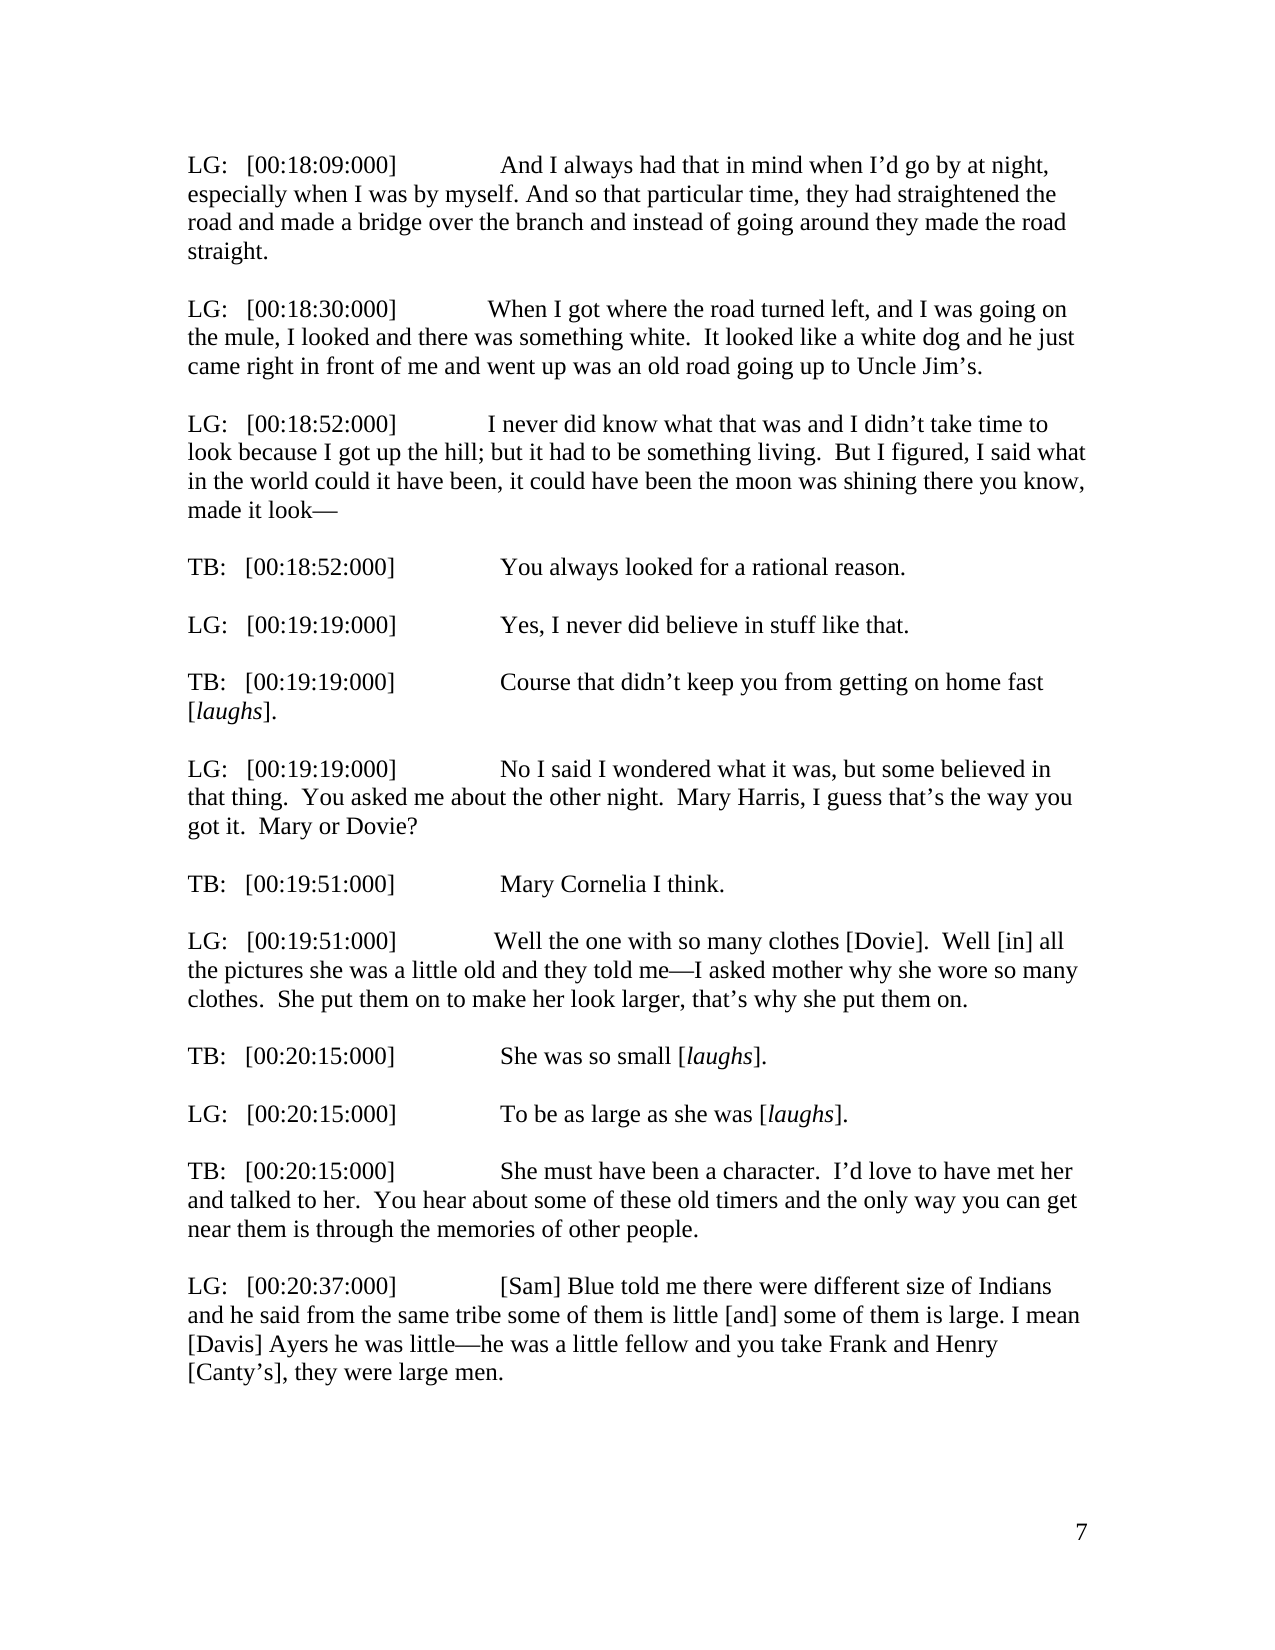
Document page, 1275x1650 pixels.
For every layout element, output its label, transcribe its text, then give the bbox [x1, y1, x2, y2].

text LG: [00:18:09:000] And I always had that in mind when I’d go by at night, especially when I was by myself. And so that particular time, they had straightened the road and made a bridge over the branch and instead of going around they made the road straight. [187, 150, 1087, 265]
text LG: [00:20:37:000] [Sam] Blue told me there were different size of Indians and he said from the same tribe some of them is little [and] some of them is large. I mean [Davis] Ayers he was little—he was a little fellow and you take Frank and Henry [Canty’s], they were large men. [187, 1271, 1087, 1386]
text TB: [00:20:15:000] She must have been a character. I’d love to have met her and talked to her. You hear about some of these old timers and the only way you can get near them is through the memories of other people. [187, 1156, 1087, 1242]
text TB: [00:19:51:000] Mary Cornelia I think. [187, 869, 1087, 897]
text LG: [00:19:51:000] Well the one with so many clothes [Dovie]. Well [in] all the pictures she was a little old and they told me—I asked mother why she wore so many clothes. She put them on to make her look larger, that’s why she put them on. [187, 926, 1087, 1012]
text LG: [00:19:19:000] Yes, I never did believe in stuff like that. [187, 610, 1087, 639]
text LG: [00:18:30:000] When I got where the road turned left, and I was going on the mule, I looked and there was something white. It looked like a white dog and he just came right in front of me and went up was an old road going up to Uncle Jim’s. [187, 294, 1087, 380]
text TB: [00:19:19:000] Course that didn’t keep you from getting on home fast [laughs]. [187, 667, 1087, 725]
text TB: [00:20:15:000] She was so small [laughs]. [187, 1041, 1087, 1070]
text LG: [00:18:52:000] I never did know what that was and I didn’t take time to look because I got up the hill; but it had to be something living. But I figured, I said what in the world could it have been, it could have been the moon was shining there you know, made it look— [187, 409, 1087, 524]
text LG: [00:20:15:000] To be as large as she was [laughs]. [187, 1099, 1087, 1127]
text LG: [00:19:19:000] No I said I wondered what it was, but some believed in that thing. You asked me about the other night. Mary Harris, I guess that’s the way you got it. Mary or Dovie? [187, 754, 1087, 840]
text TB: [00:18:52:000] You always looked for a rational reason. [187, 552, 1087, 581]
